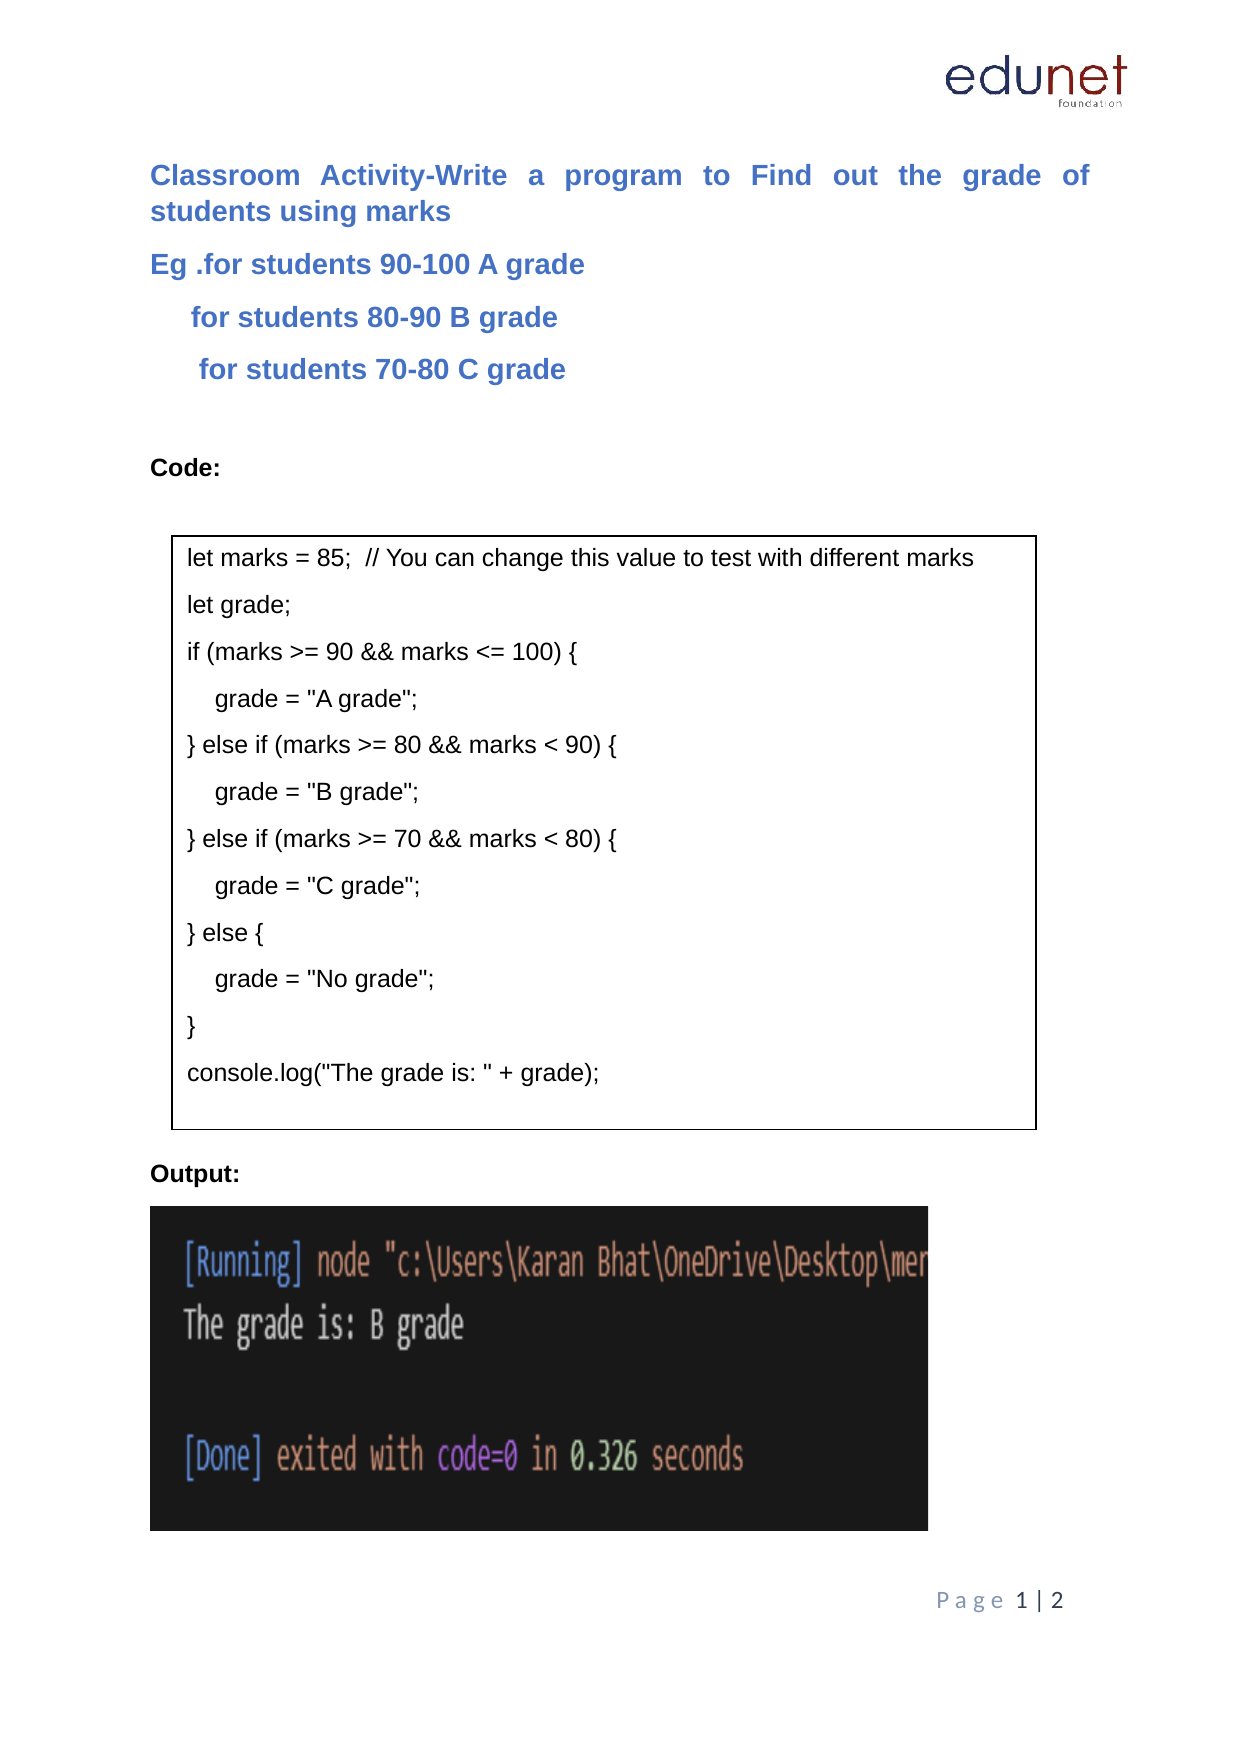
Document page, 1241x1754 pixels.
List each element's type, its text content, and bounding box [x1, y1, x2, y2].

text Code: [150, 453, 1090, 482]
text for students 80-90 B grade​ [150, 299, 1090, 333]
picture [938, 47, 1135, 114]
text Output: [150, 547, 1090, 1188]
text Classroom Activity​-Write a program to Find out the grade of students using marks ​ [150, 158, 1090, 227]
text Eg .for students 90-100 A grade​ [150, 247, 1090, 280]
picture [150, 1206, 929, 1531]
text for students 70-80 C grade [150, 352, 1090, 386]
